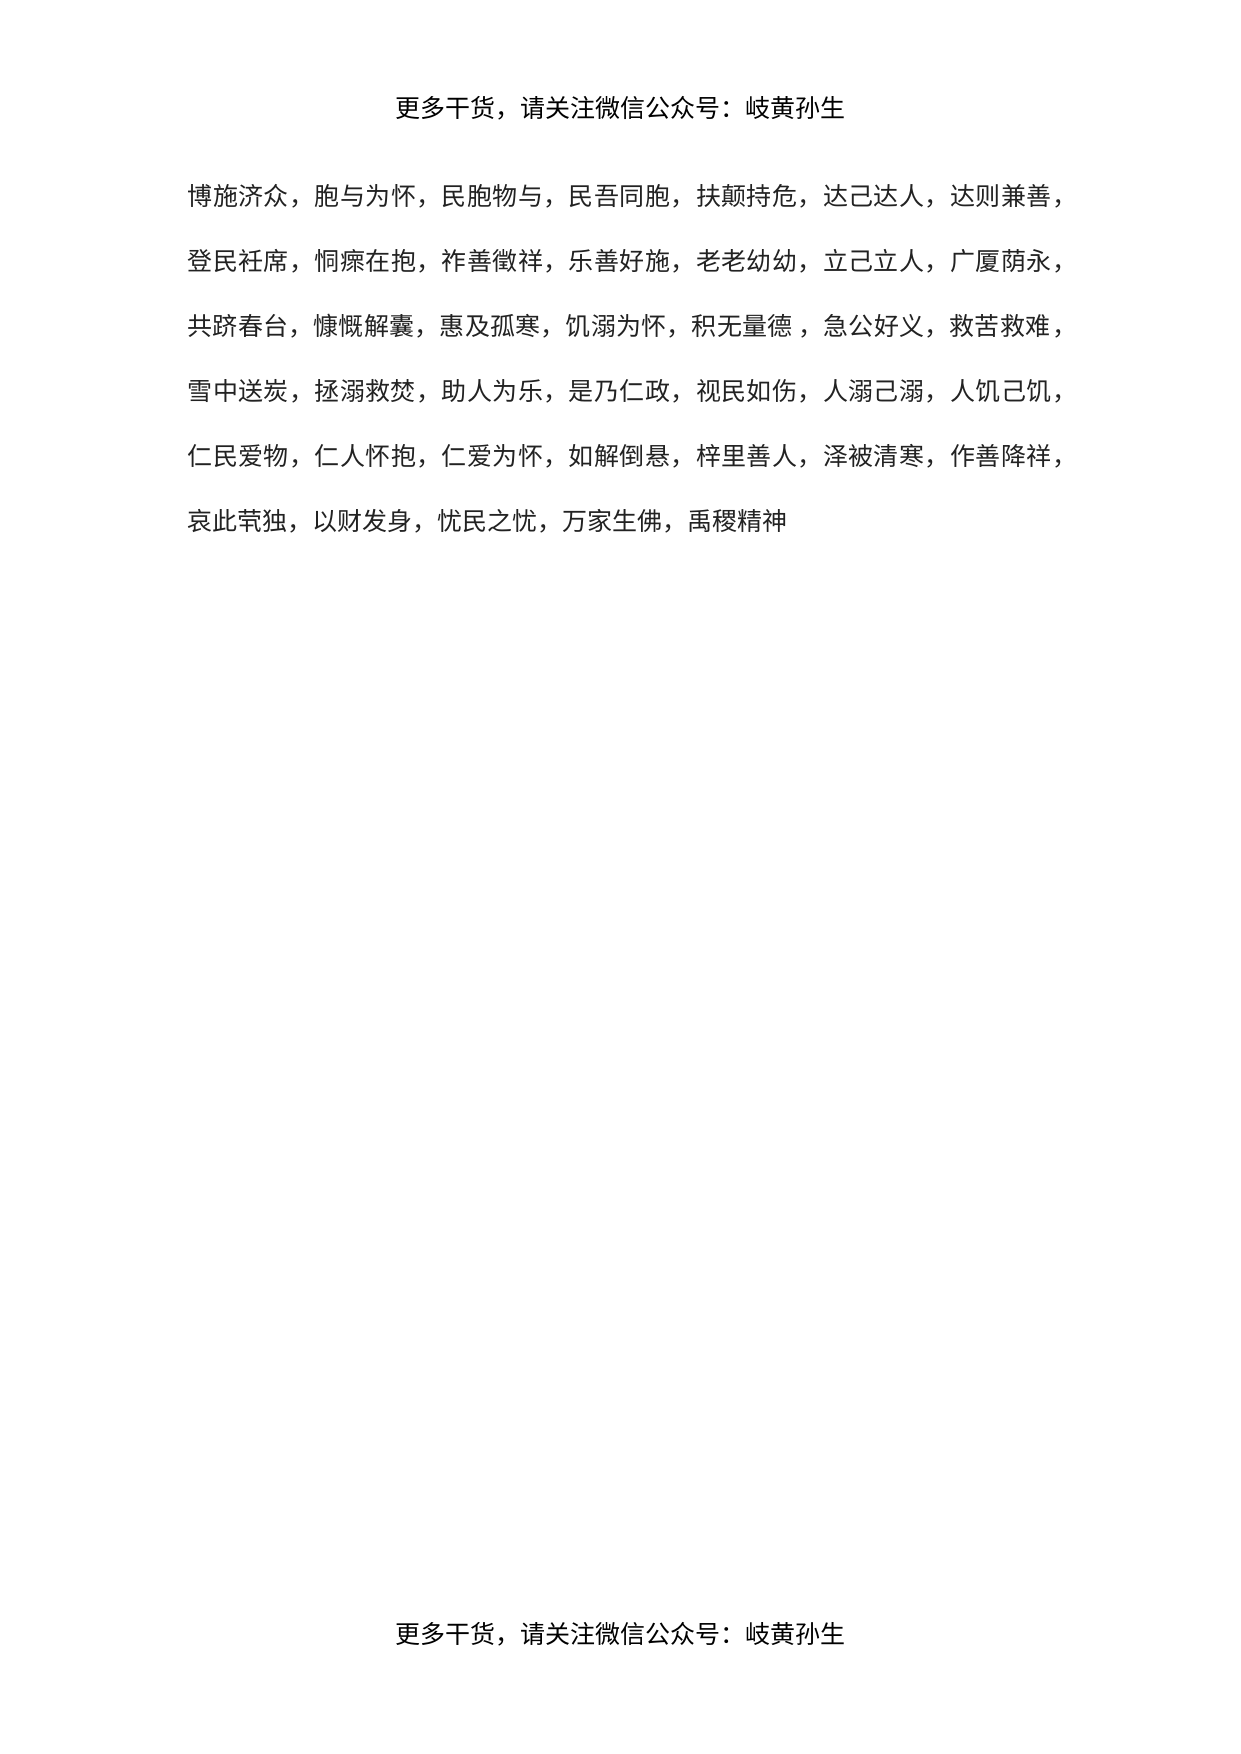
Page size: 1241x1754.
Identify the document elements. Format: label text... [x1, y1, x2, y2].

text 博施济众，胞与为怀，民胞物与，民吾同胞，扶颠持危，达己达人，达则兼善，登民衽席，恫瘝在抱，祚善徵祥，乐善好施，老老幼幼，立己立人，广厦荫永，共跻春台，慷慨解囊，惠及孤寒，饥溺为怀，积无量德 ，急公好义，救苦救难，雪中送炭，拯溺救焚，助人为乐，是乃仁政，视民如伤，人溺己溺，人饥己饥，仁民爱物，仁人怀抱，仁爱为怀，如解倒悬，梓里善人，泽被清寒，作善降祥，哀此茕独，以财发身，忧民之忧，万家生佛，禹稷精神 [187, 162, 1053, 552]
